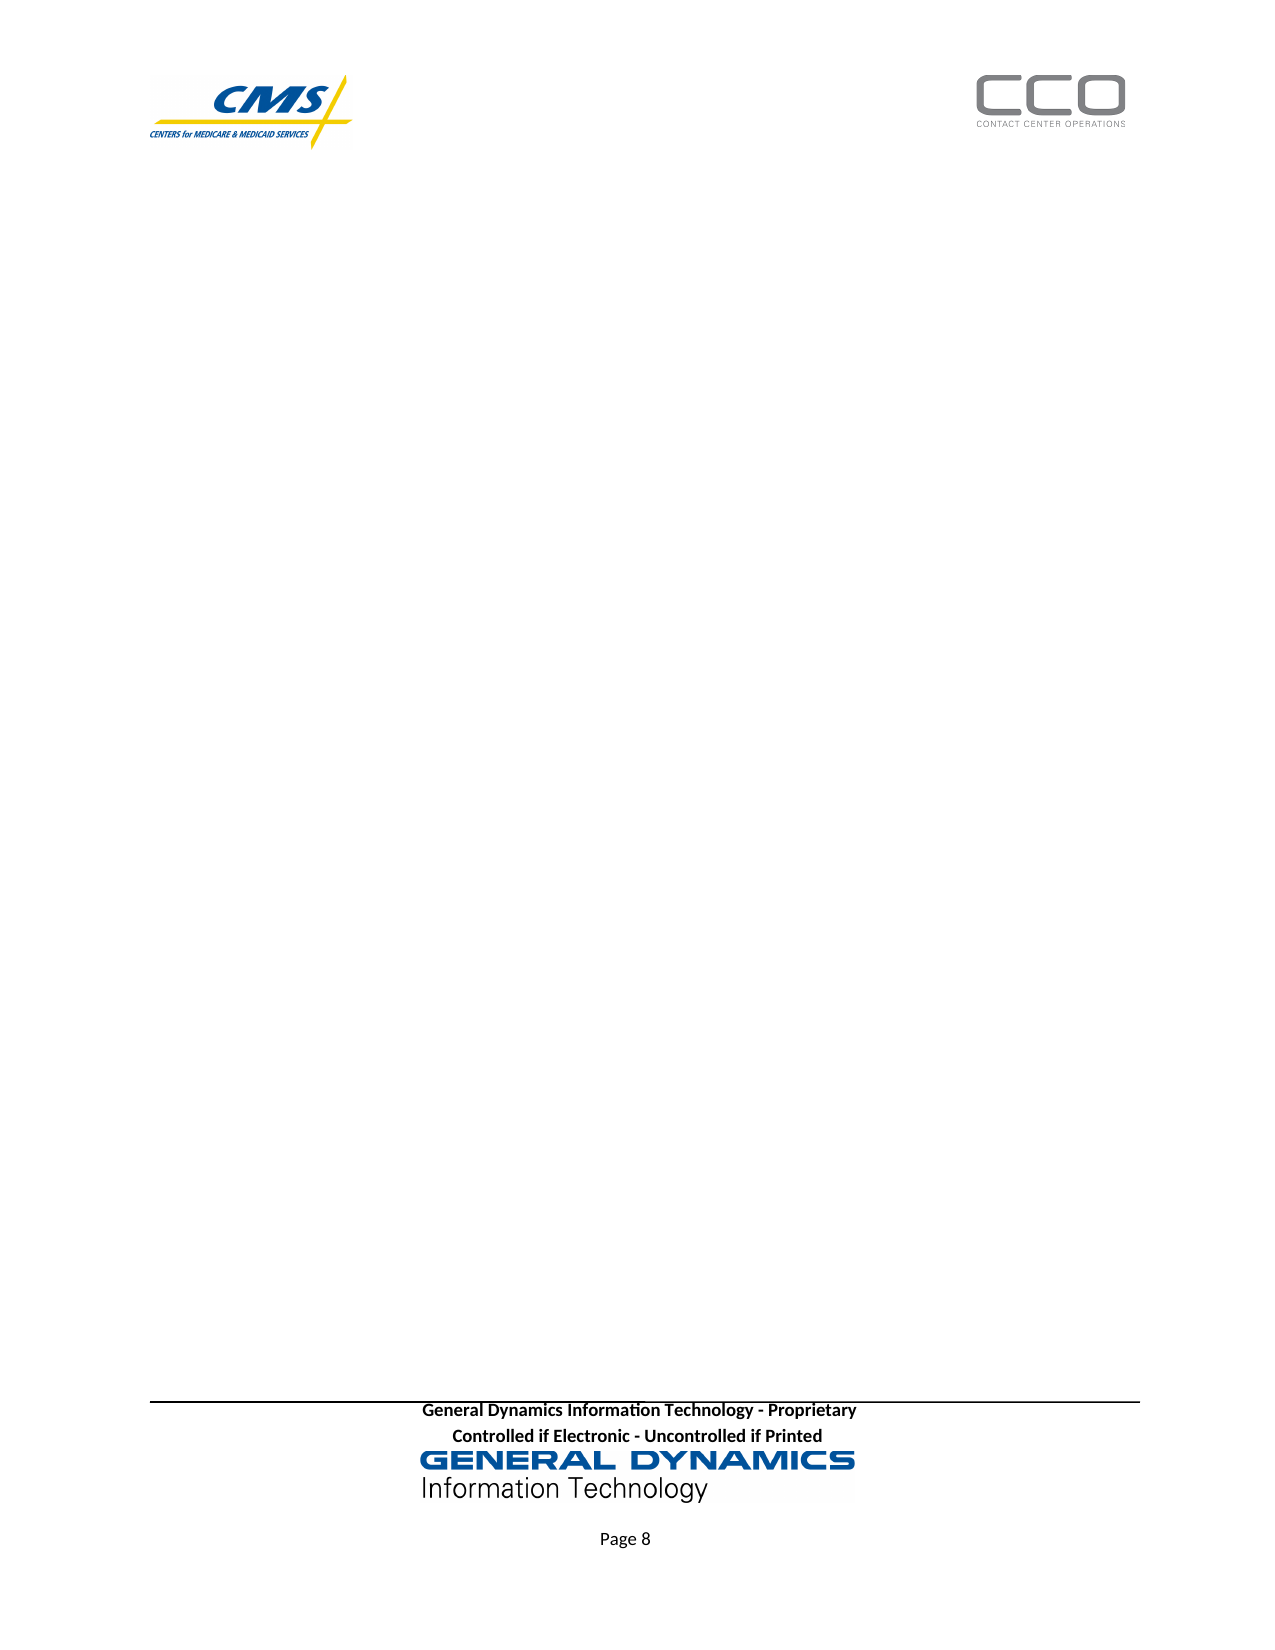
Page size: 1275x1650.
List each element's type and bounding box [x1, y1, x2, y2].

picture [976, 75, 1125, 127]
picture [420, 1451, 855, 1503]
picture [150, 75, 353, 150]
